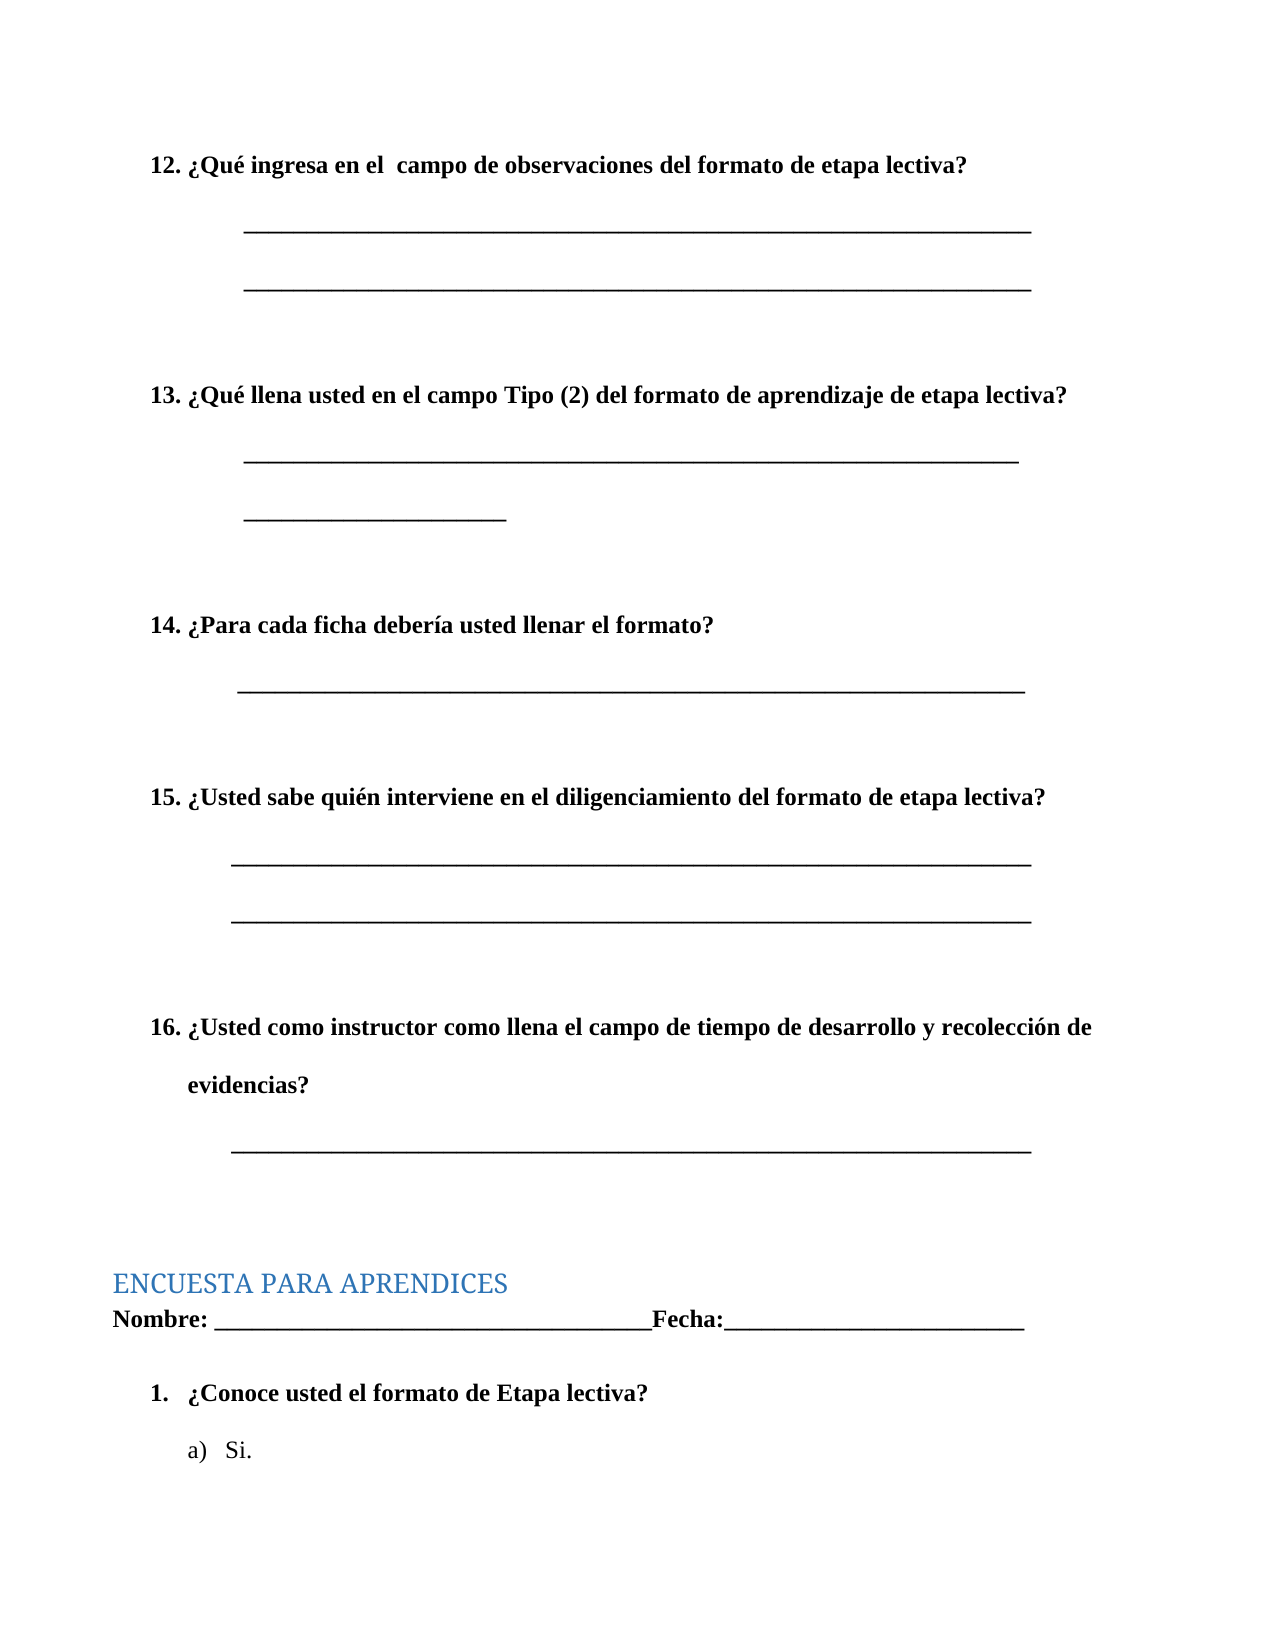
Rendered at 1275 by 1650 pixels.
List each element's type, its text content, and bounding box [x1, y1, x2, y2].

list ¿Conoce usted el formato de Etapa lectiva? [150, 1378, 1162, 1407]
list ¿Usted como instructor como llena el campo de tiempo de desarrollo y recolección de evidencias? [150, 1012, 1162, 1099]
list Si. [187, 1436, 1162, 1464]
list ¿Qué ingresa en el campo de observaciones del formato de etapa lectiva? [150, 150, 1162, 179]
list _______________________________________________________________ [187, 667, 1162, 696]
list ¿Para cada ficha debería usted llenar el formato? [150, 610, 1162, 639]
list ________________________________________________________________ [187, 897, 1162, 926]
list ________________________________________________________________ [187, 1127, 1162, 1156]
list ______________________________________________________________ [187, 437, 1162, 466]
subtitle ENCUESTA PARA APRENDICES [112, 1264, 1162, 1301]
text Nombre: ___________________________________Fecha:________________________ [112, 1304, 1162, 1333]
list _______________________________________________________________ [187, 207, 1162, 236]
list ________________________________________________________________ [187, 840, 1162, 869]
list ¿Usted sabe quién interviene en el diligenciamiento del formato de etapa lectiva? [150, 782, 1162, 811]
list ¿Qué llena usted en el campo Tipo (2) del formato de aprendizaje de etapa lectiva? [150, 380, 1162, 409]
list _____________________ [187, 495, 1162, 524]
list _______________________________________________________________ [187, 265, 1162, 294]
